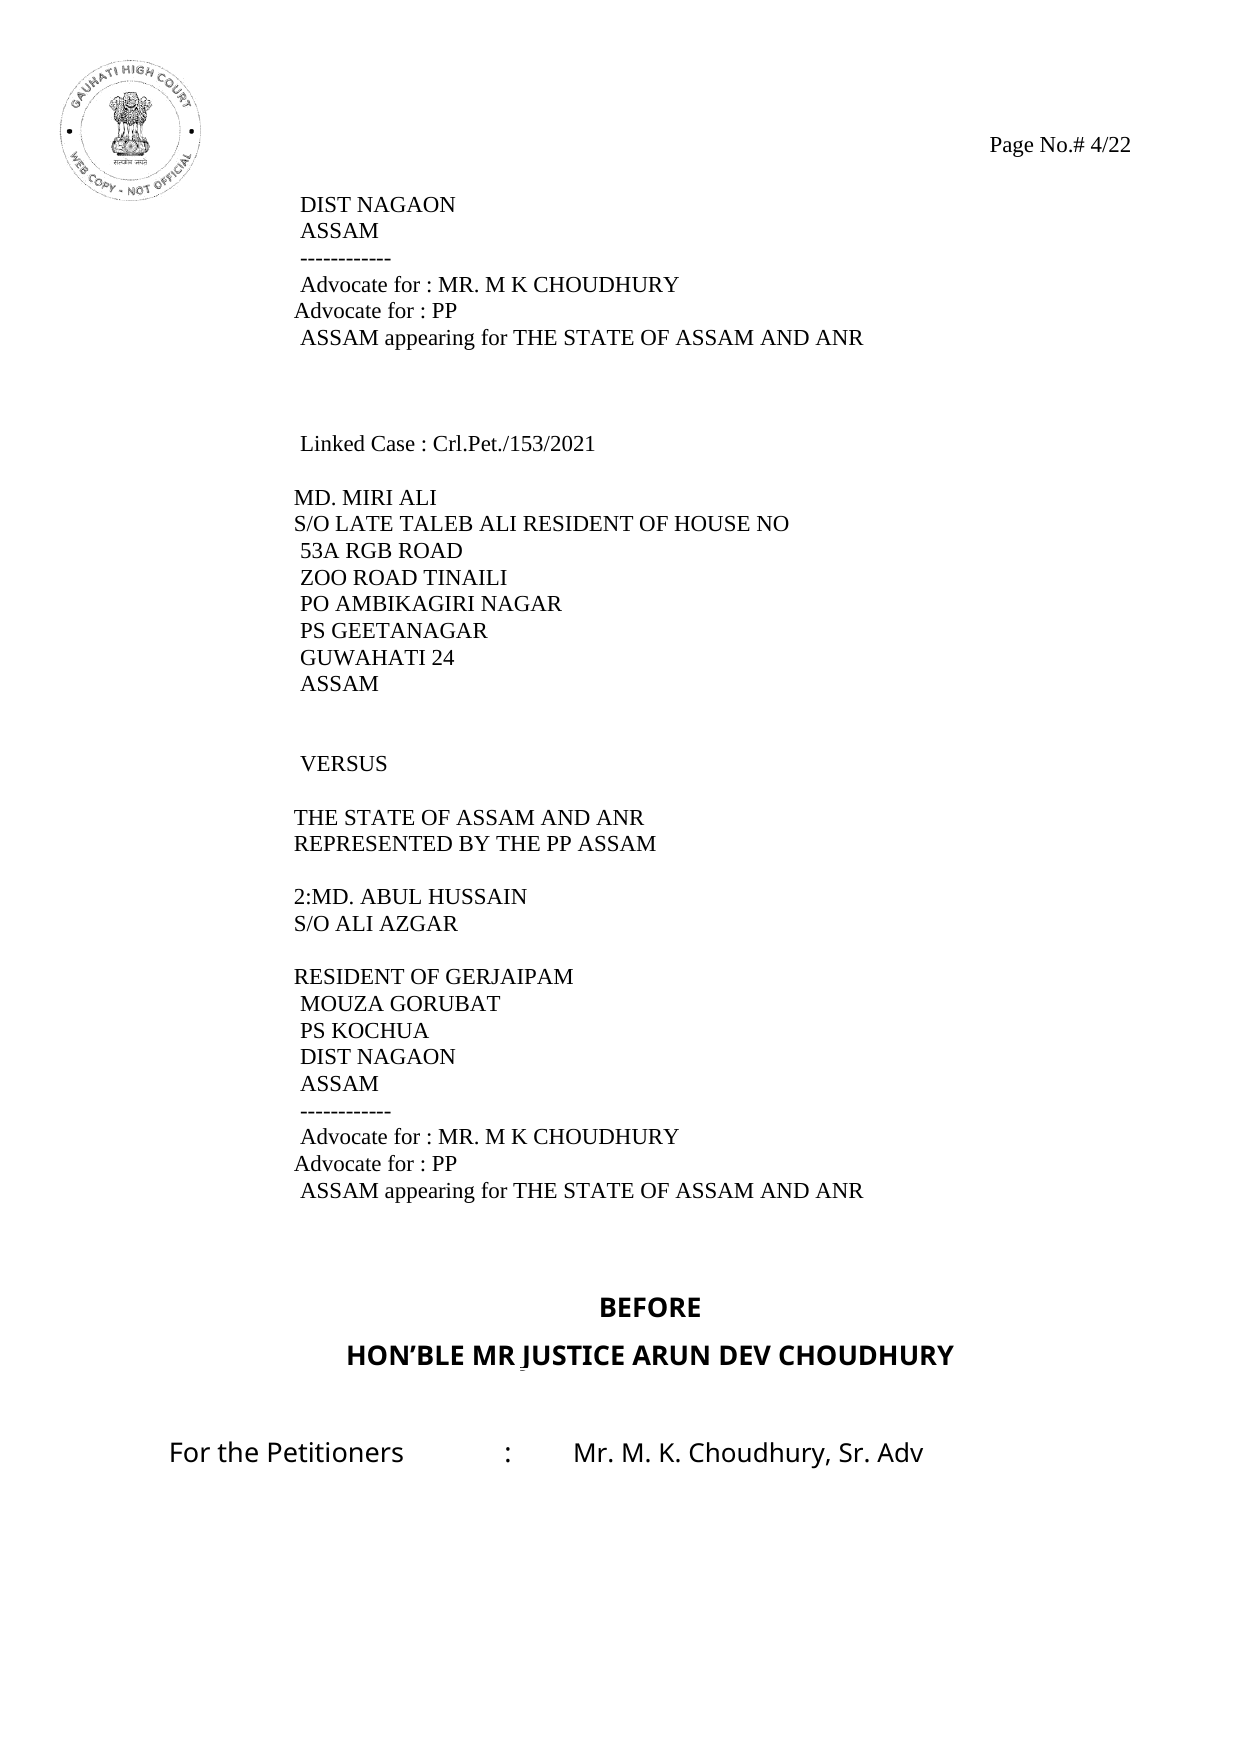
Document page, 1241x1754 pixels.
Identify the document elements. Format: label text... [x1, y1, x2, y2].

text PS KOCHUA [300, 1017, 1131, 1043]
text RESIDENT OF GERJAIPAM [294, 963, 1131, 990]
text For the Petitioners : Mr. M. K. Choudhury, Sr. Adv [169, 1433, 1131, 1470]
text Advocate for : PP [294, 1150, 1131, 1176]
text Advocate for : PP [294, 297, 1131, 324]
text THE STATE OF ASSAM AND ANR [294, 803, 1131, 830]
text S/O ALI AZGAR [294, 910, 1131, 936]
text REPRESENTED BY THE PP ASSAM [294, 830, 1131, 857]
text Page No.# 4/22 [150, 131, 1131, 158]
text MOUZA GORUBAT [300, 990, 1131, 1016]
text ASSAM [300, 670, 1131, 697]
text PO AMBIKAGIRI NAGAR [300, 590, 1131, 617]
text ASSAM [300, 217, 1131, 244]
text Linked Case : Crl.Pet./153/2021 [300, 431, 1131, 457]
text VERSUS [300, 750, 1131, 777]
text ------------ [300, 1097, 1131, 1123]
text MD. MIRI ALI [294, 484, 1131, 510]
text Advocate for : MR. M K CHOUDHURY [300, 271, 1131, 297]
text Advocate for : MR. M K CHOUDHURY [300, 1123, 1131, 1150]
text 53A RGB ROAD [300, 537, 1131, 563]
text 2:MD. ABUL HUSSAIN [294, 883, 1131, 910]
text HON’BLE MR JUSTICE ARUN DEV CHOUDHURY [150, 1337, 1150, 1374]
text ------------ [300, 244, 1131, 270]
text ASSAM appearing for THE STATE OF ASSAM AND ANR [300, 1177, 1131, 1203]
text ASSAM [300, 1070, 1131, 1096]
picture [59, 59, 201, 201]
text GUWAHATI 24 [300, 644, 1131, 670]
text BEFORE [150, 1288, 1150, 1325]
text DIST NAGAON [300, 191, 1131, 217]
text ASSAM appearing for THE STATE OF ASSAM AND ANR [300, 324, 1131, 350]
text ZOO ROAD TINAILI [300, 564, 1131, 590]
text PS GEETANAGAR [300, 617, 1131, 643]
text DIST NAGAON [300, 1043, 1131, 1070]
text S/O LATE TALEB ALI RESIDENT OF HOUSE NO [294, 510, 1131, 537]
